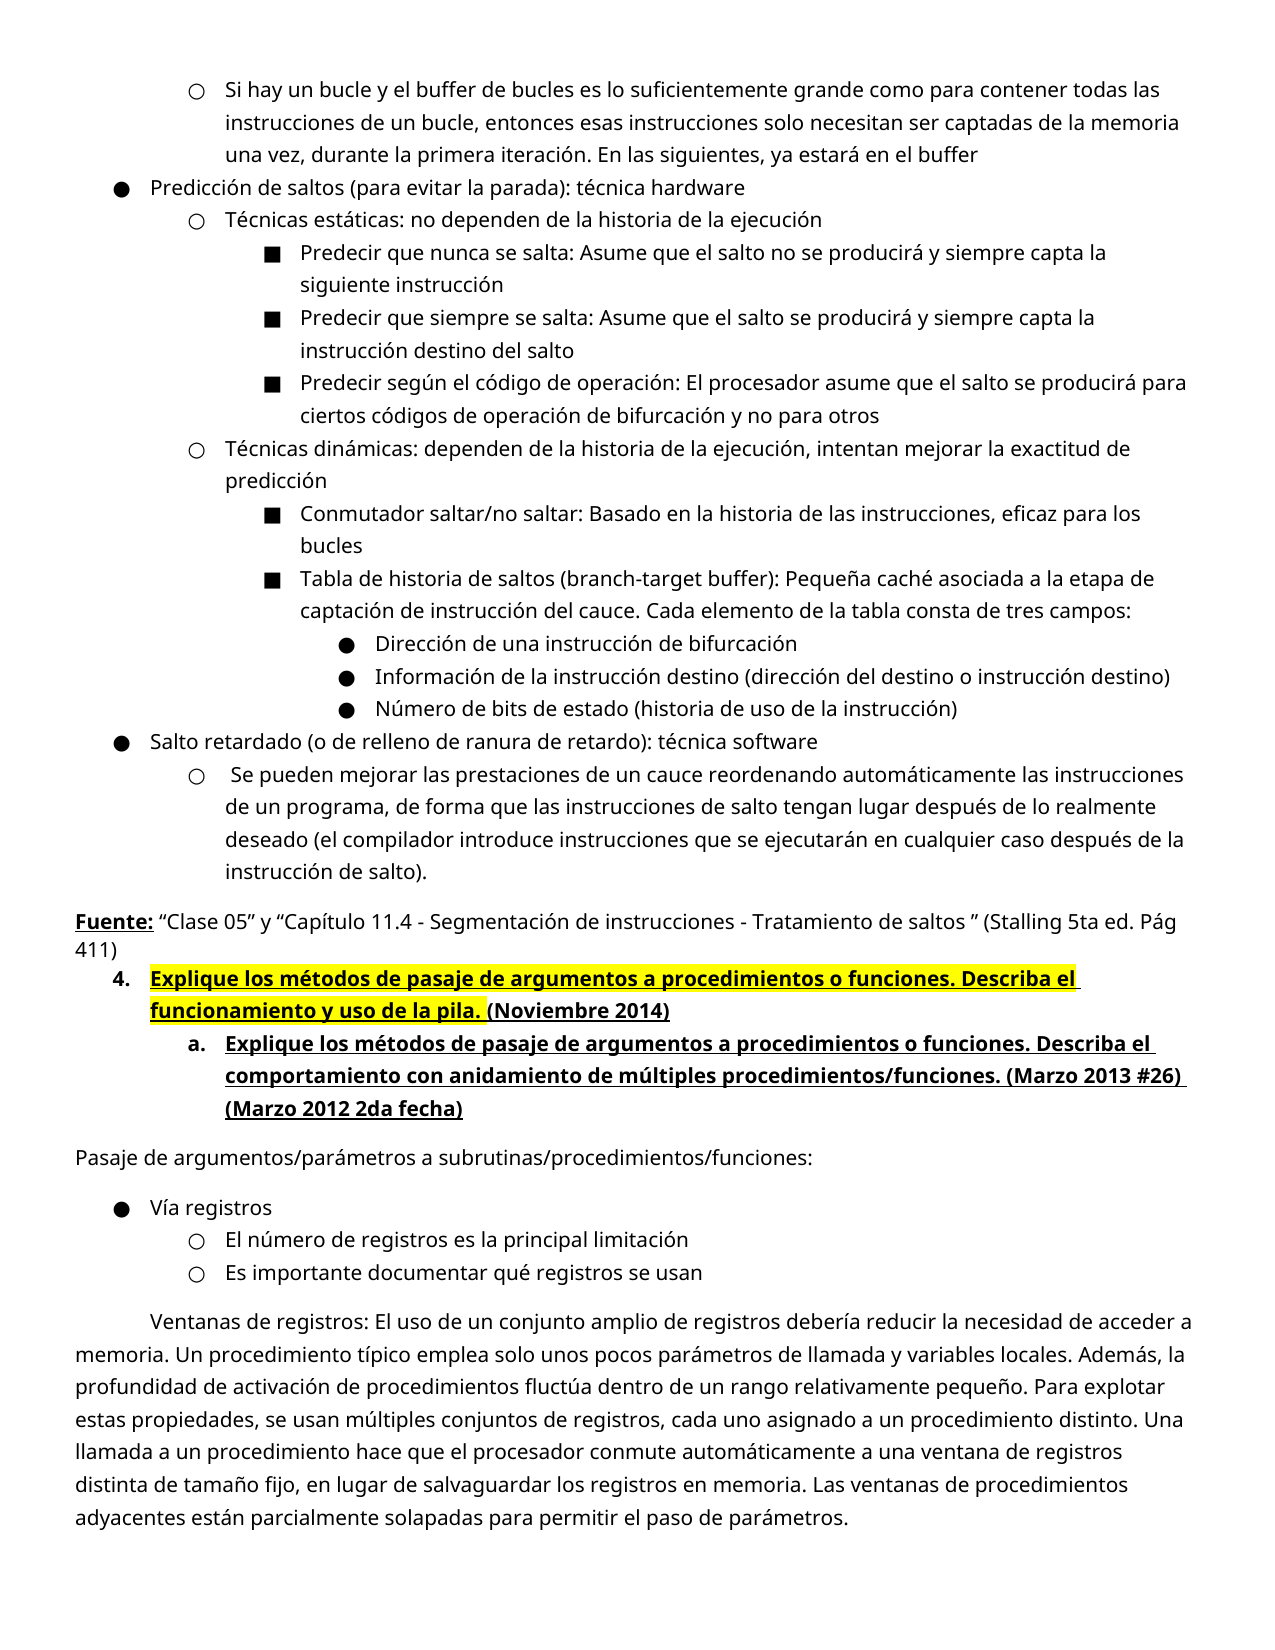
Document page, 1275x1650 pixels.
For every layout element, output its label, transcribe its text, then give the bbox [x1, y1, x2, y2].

text Fuente: “Clase 05” y “Capítulo 11.4 - Segmentación de instrucciones - Tratamiento de saltos ” (Stalling 5ta ed. Pág 411) [75, 907, 1200, 964]
list Vía registros [112, 1193, 1200, 1221]
list Es importante documentar qué registros se usan [187, 1258, 1200, 1286]
list Técnicas dinámicas: dependen de la historia de la ejecución, intentan mejorar la exactitud de predicción [187, 434, 1200, 495]
list Número de bits de estado (historia de uso de la instrucción) [337, 694, 1200, 723]
list El número de registros es la principal limitación [187, 1225, 1200, 1254]
list Explique los métodos de pasaje de argumentos a procedimientos o funciones. Describa el comportamiento con anidamiento de múltiples procedimientos/funciones. (Marzo 2013 #26) (Marzo 2012 2da fecha) [187, 1029, 1200, 1122]
list Tabla de historia de saltos (branch-target buffer): Pequeña caché asociada a la etapa de captación de instrucción del cauce. Cada elemento de la tabla consta de tres campos: [262, 564, 1200, 625]
list Predecir según el código de operación: El procesador asume que el salto se producirá para ciertos códigos de operación de bifurcación y no para otros [262, 368, 1200, 429]
list Dirección de una instrucción de bifurcación [337, 629, 1200, 658]
list Predicción de saltos (para evitar la parada): técnica hardware [112, 173, 1200, 201]
text Ventanas de registros: El uso de un conjunto amplio de registros debería reducir la necesidad de acceder a memoria. Un procedimiento típico emplea solo unos pocos parámetros de llamada y variables locales. Además, la profundidad de activación de procedimientos fluctúa dentro de un rango relativamente pequeño. Para explotar estas propiedades, se usan múltiples conjuntos de registros, cada uno asignado a un procedimiento distinto. Una llamada a un procedimiento hace que el procesador conmute automáticamente a una ventana de registros distinta de tamaño fijo, en lugar de salvaguardar los registros en memoria. Las ventanas de procedimientos adyacentes están parcialmente solapadas para permitir el paso de parámetros. [75, 1307, 1200, 1531]
list Información de la instrucción destino (dirección del destino o instrucción destino) [337, 662, 1200, 690]
list Predecir que siempre se salta: Asume que el salto se producirá y siempre capta la instrucción destino del salto [262, 303, 1200, 364]
list Se pueden mejorar las prestaciones de un cauce reordenando automáticamente las instrucciones de un programa, de forma que las instrucciones de salto tengan lugar después de lo realmente deseado (el compilador introduce instrucciones que se ejecutarán en cualquier caso después de la instrucción de salto). [187, 760, 1200, 886]
list Técnicas estáticas: no dependen de la historia de la ejecución [187, 205, 1200, 234]
list Explique los métodos de pasaje de argumentos a procedimientos o funciones. Describa el funcionamiento y uso de la pila. (Noviembre 2014) [112, 964, 1200, 1025]
list Predecir que nunca se salta: Asume que el salto no se producirá y siempre capta la siguiente instrucción [262, 238, 1200, 299]
list Salto retardado (o de relleno de ranura de retardo): técnica software [112, 727, 1200, 756]
list Conmutador saltar/no saltar: Basado en la historia de las instrucciones, eficaz para los bucles [262, 499, 1200, 560]
text Pasaje de argumentos/parámetros a subrutinas/procedimientos/funciones: [75, 1143, 1200, 1172]
list Si hay un bucle y el buffer de bucles es lo suficientemente grande como para contener todas las instrucciones de un bucle, entonces esas instrucciones solo necesitan ser captadas de la memoria una vez, durante la primera iteración. En las siguientes, ya estará en el buffer [187, 75, 1200, 169]
